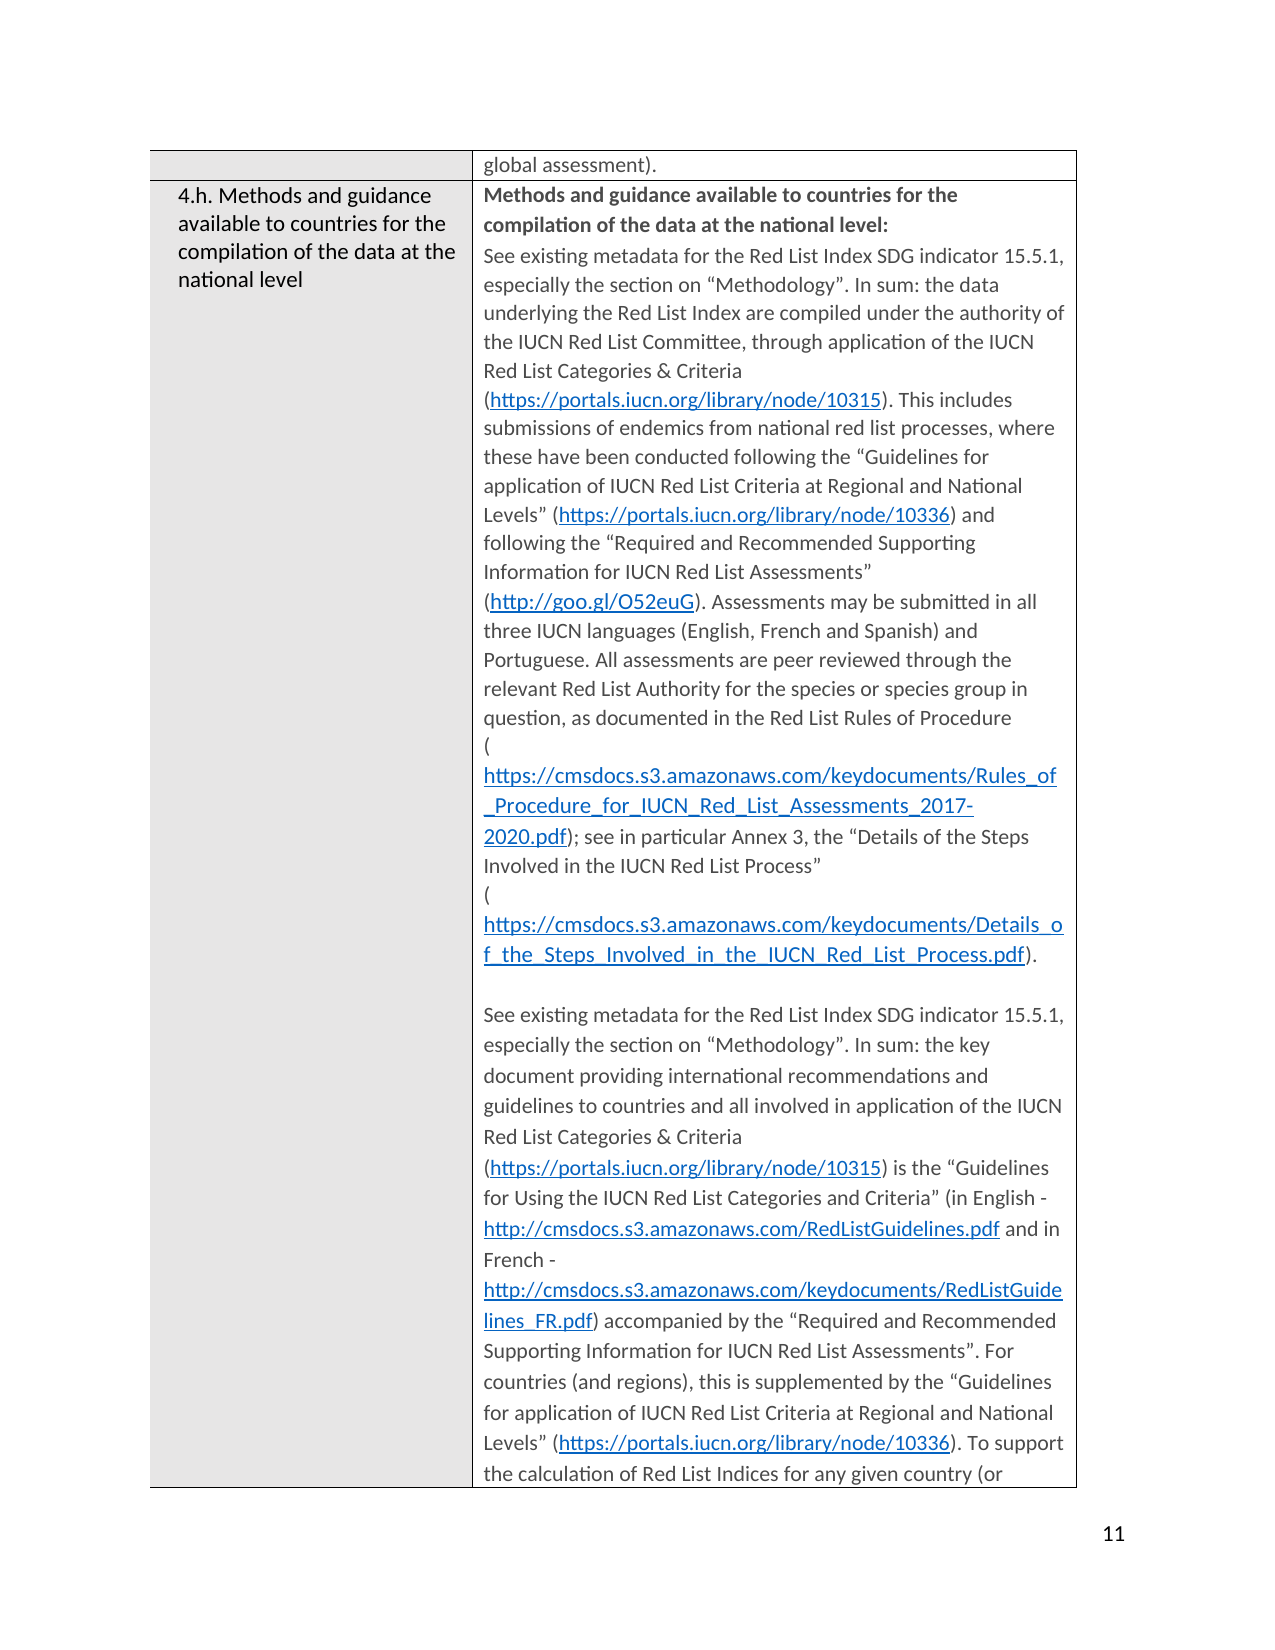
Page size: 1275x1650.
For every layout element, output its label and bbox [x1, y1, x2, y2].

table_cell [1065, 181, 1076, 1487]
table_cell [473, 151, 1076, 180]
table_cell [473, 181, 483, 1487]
table_cell [150, 151, 472, 180]
table_cell [150, 181, 472, 1487]
